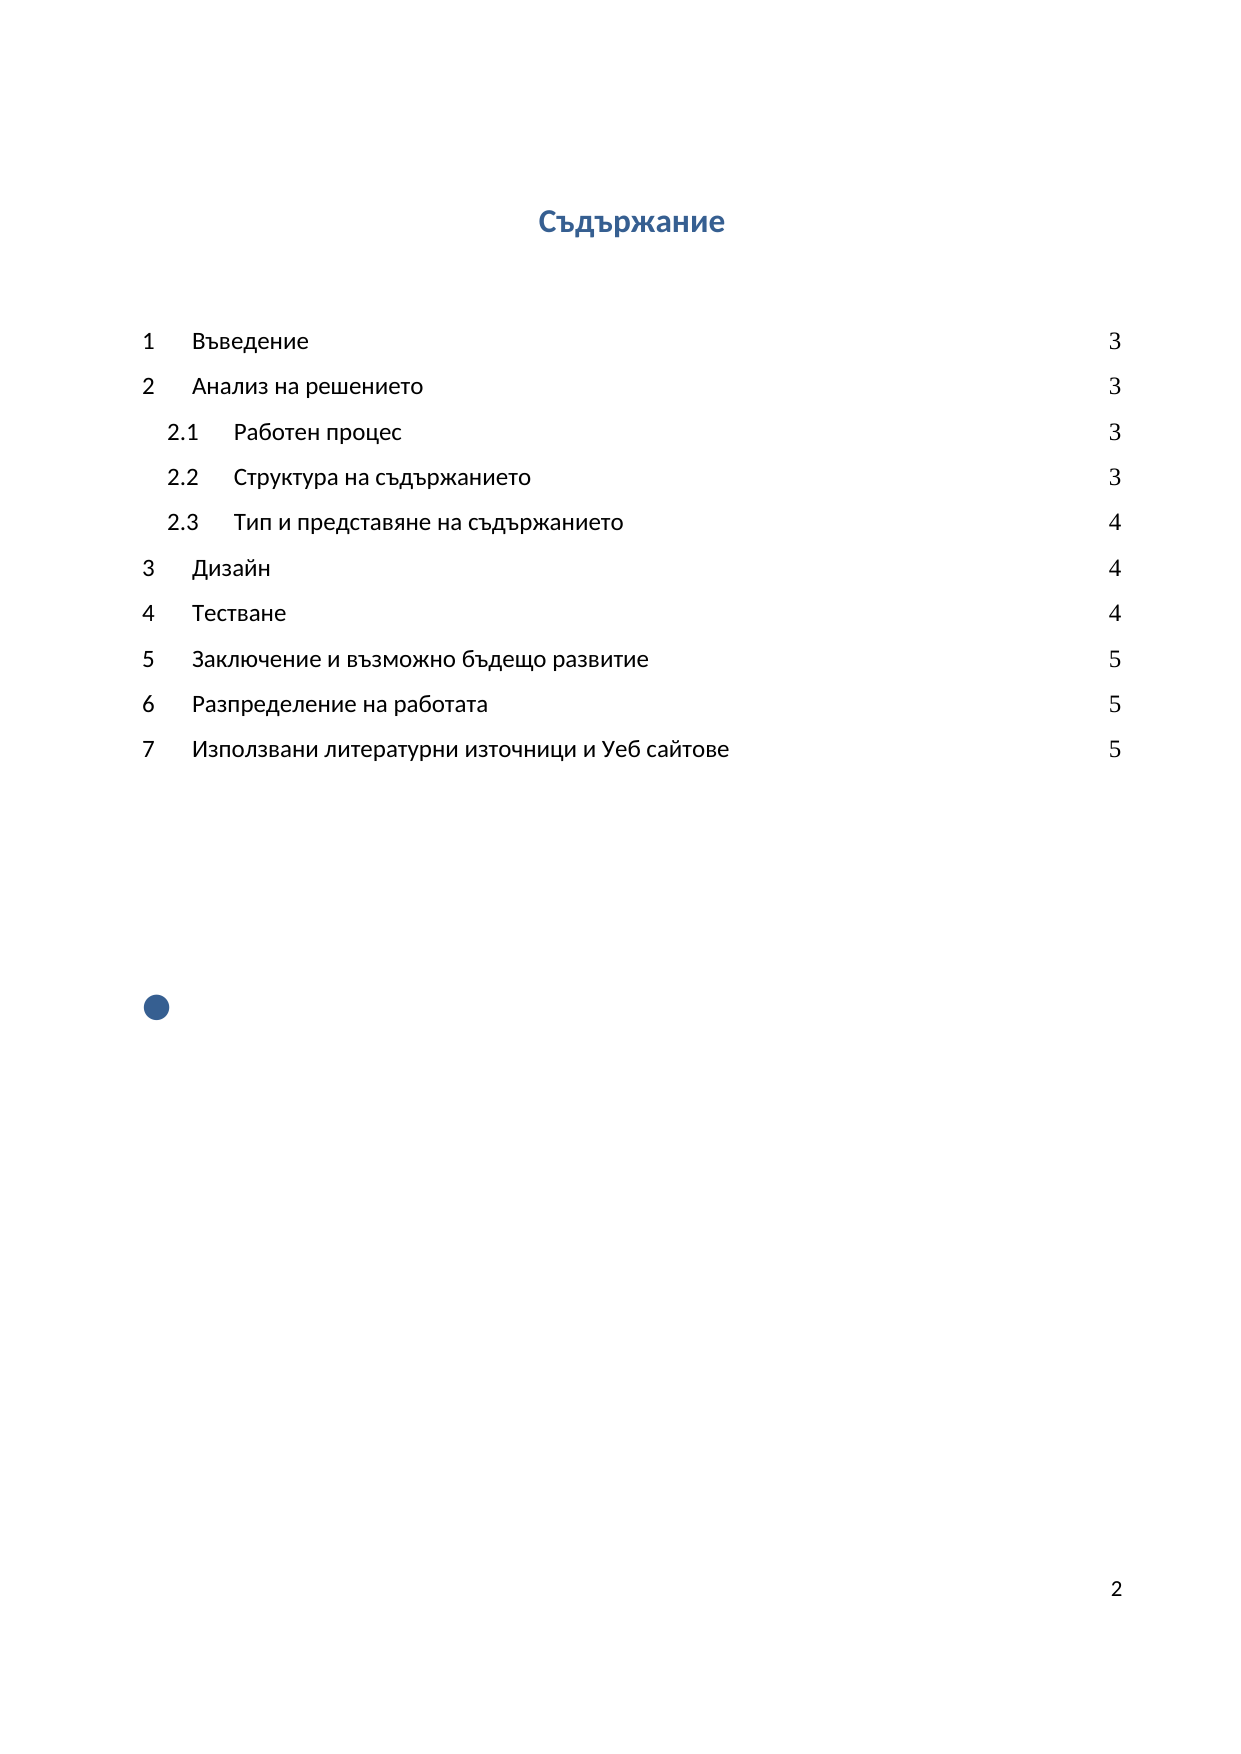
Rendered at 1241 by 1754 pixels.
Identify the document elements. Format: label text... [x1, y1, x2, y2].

text Съдържание [142, 200, 1122, 241]
